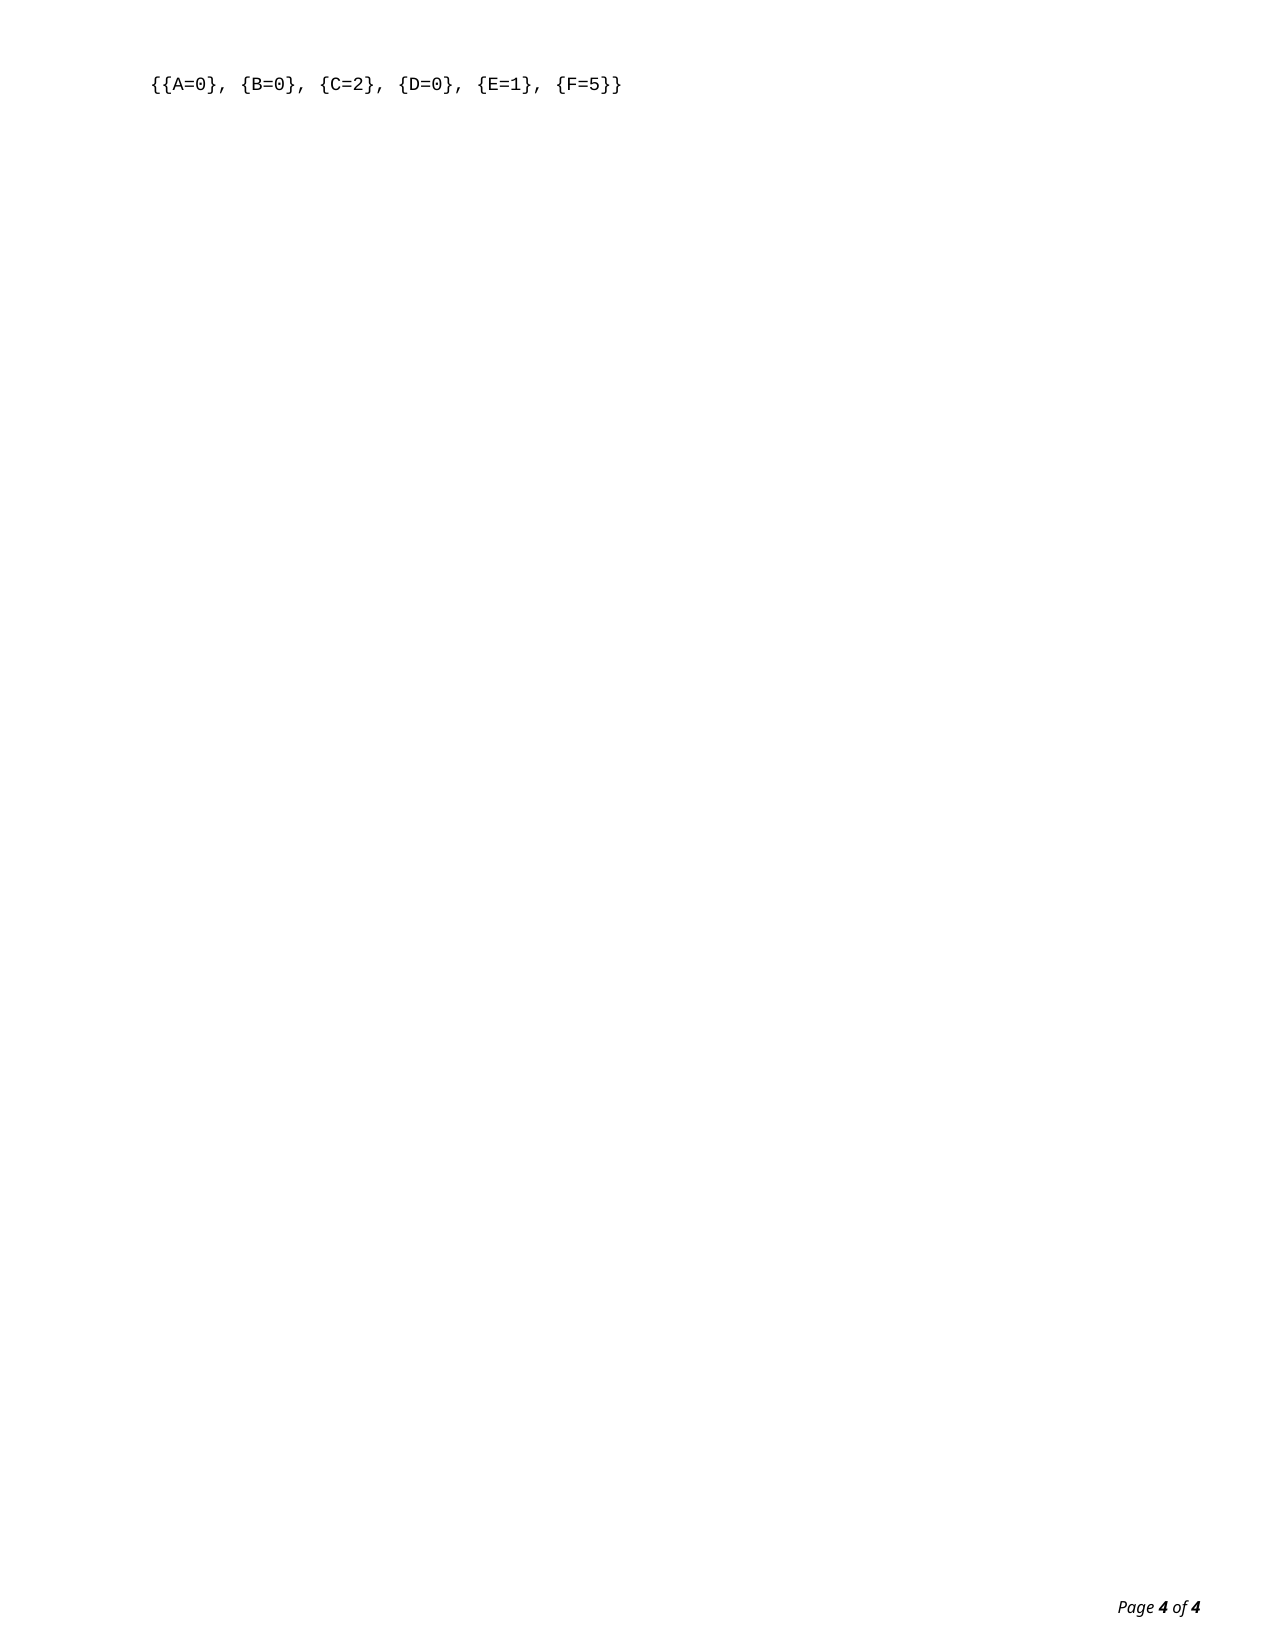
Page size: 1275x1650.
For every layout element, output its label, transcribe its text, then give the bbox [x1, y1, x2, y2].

text {{A=0}, {B=0}, {C=2}, {D=0}, {E=1}, {F=5}} [75, 75, 1200, 96]
